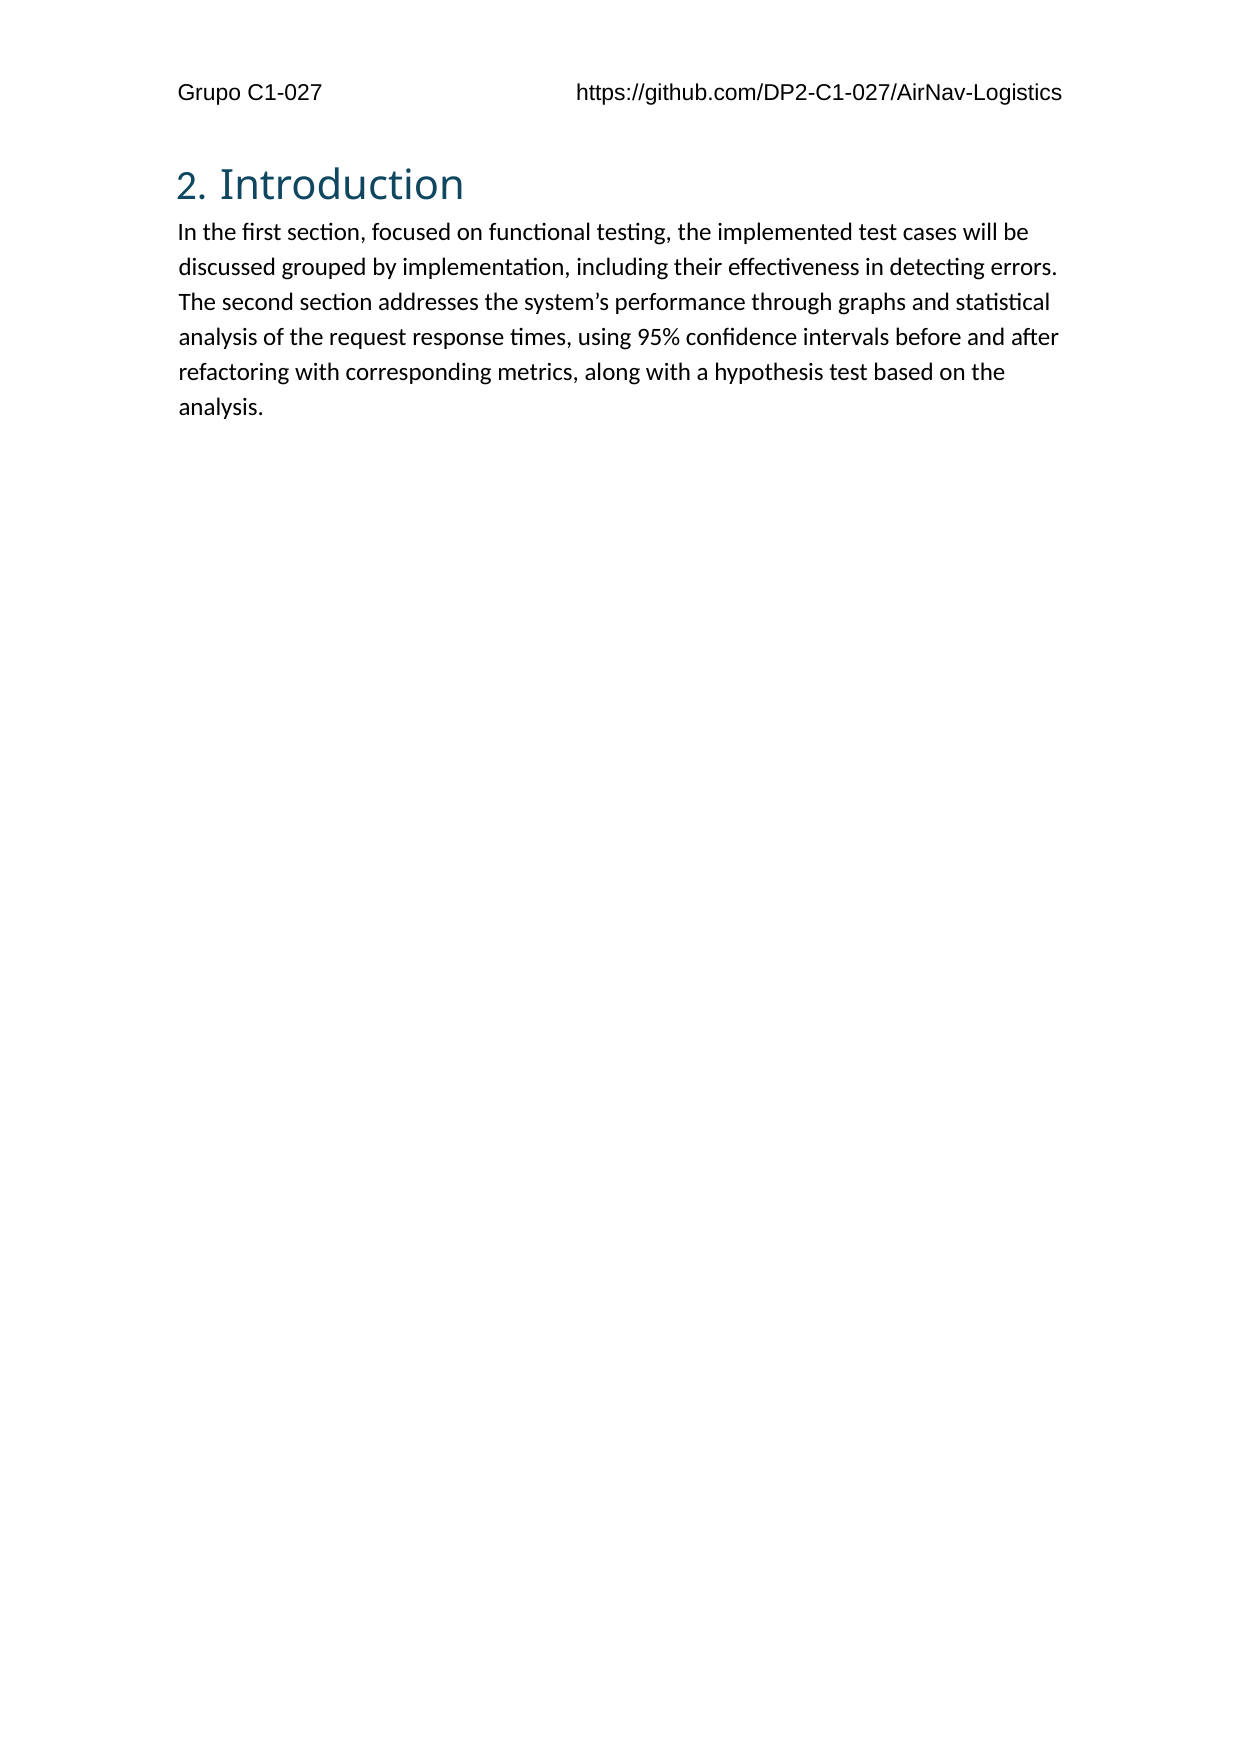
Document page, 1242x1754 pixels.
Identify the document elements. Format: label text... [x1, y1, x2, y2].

text In the first section, focused on functional testing, the implemented test cases will be discussed grouped by implementation, including their effectiveness in detecting errors. The second section addresses the system’s performance through graphs and statistical analysis of the request response times, using 95% confidence intervals before and after refactoring with corresponding metrics, along with a hypothesis test based on the analysis. [177, 216, 1061, 422]
subtitle Introduction [176, 155, 1062, 212]
